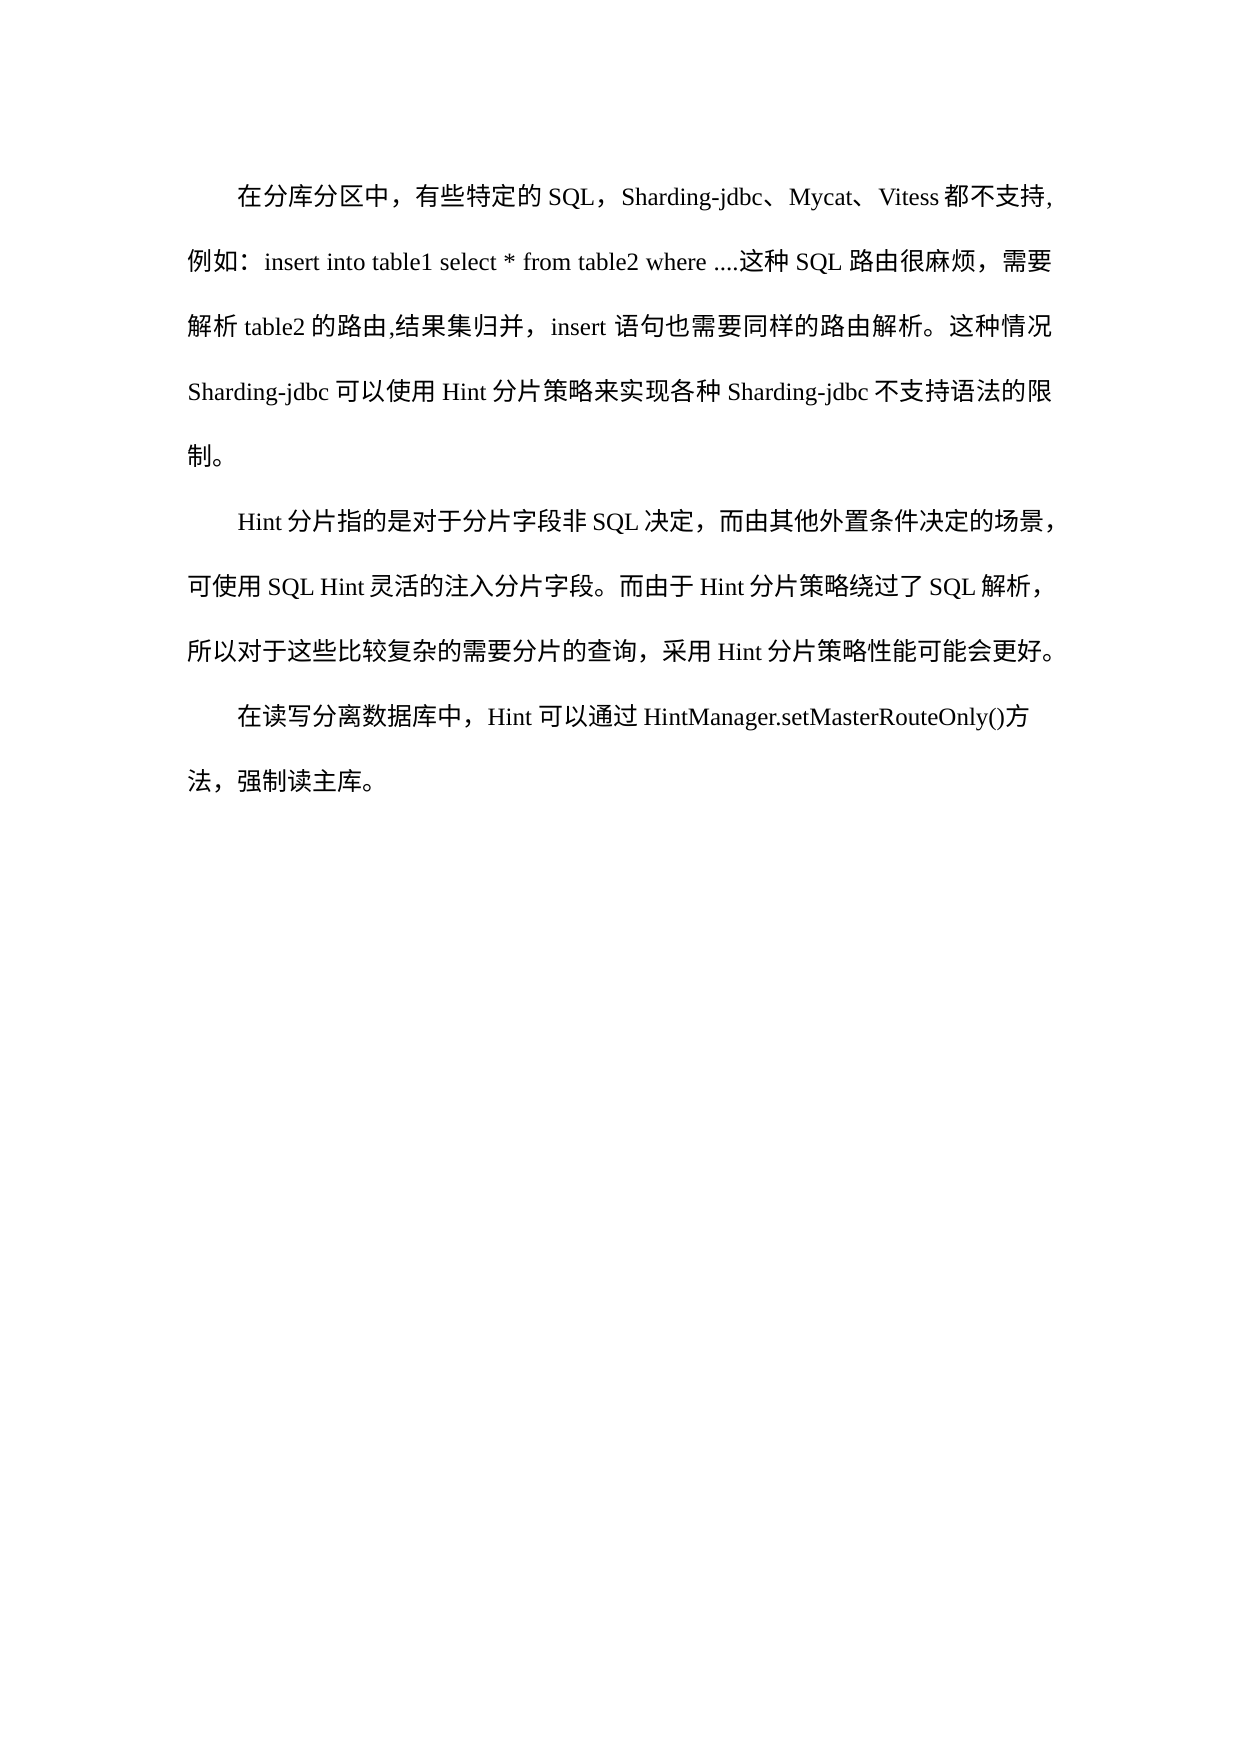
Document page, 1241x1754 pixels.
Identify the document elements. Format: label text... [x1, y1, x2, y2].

text 在读写分离数据库中，Hint 可以通过HintManager.setMasterRouteOnly()方法，强制读主库。 [187, 682, 1053, 812]
text Hint分片指的是对于分片字段非SQL决定，而由其他外置条件决定的场景，可使用SQL Hint灵活的注入分片字段。而由于Hint分片策略绕过了SQL解析，所以对于这些比较复杂的需要分片的查询，采用Hint分片策略性能可能会更好。 [187, 487, 1053, 682]
text 在分库分区中，有些特定的SQL，Sharding-jdbc、Mycat、Vitess都不支持,例如：insert into table1 select * from table2 where ....这种SQL 路由很麻烦，需要解析table2的路由,结果集归并，insert 语句也需要同样的路由解析。这种情况Sharding-jdbc可以使用Hint分片策略来实现各种Sharding-jdbc不支持语法的限制。 [187, 162, 1053, 487]
